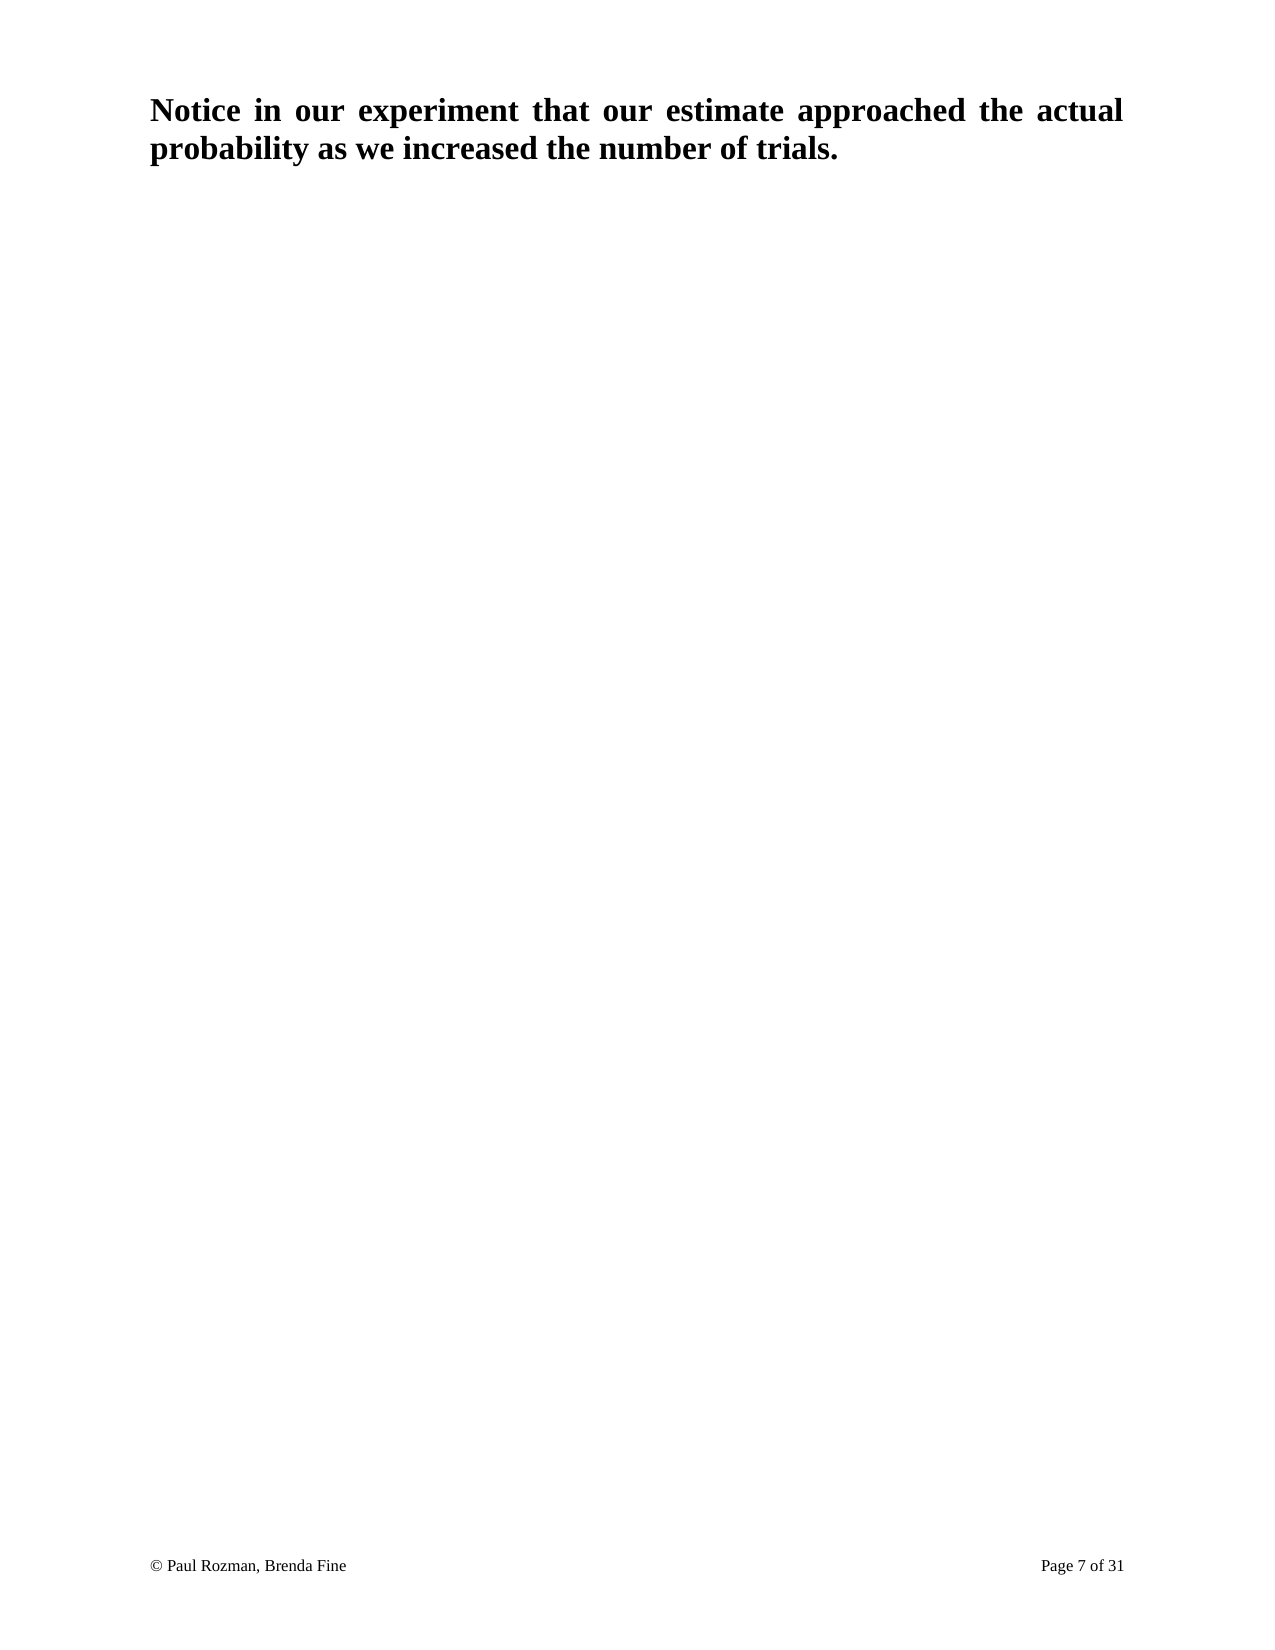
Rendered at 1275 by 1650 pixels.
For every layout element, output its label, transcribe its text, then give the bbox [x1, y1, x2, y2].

text Notice in our experiment that our estimate approached the actual probability as we increased the number of trials. [150, 90, 1125, 167]
